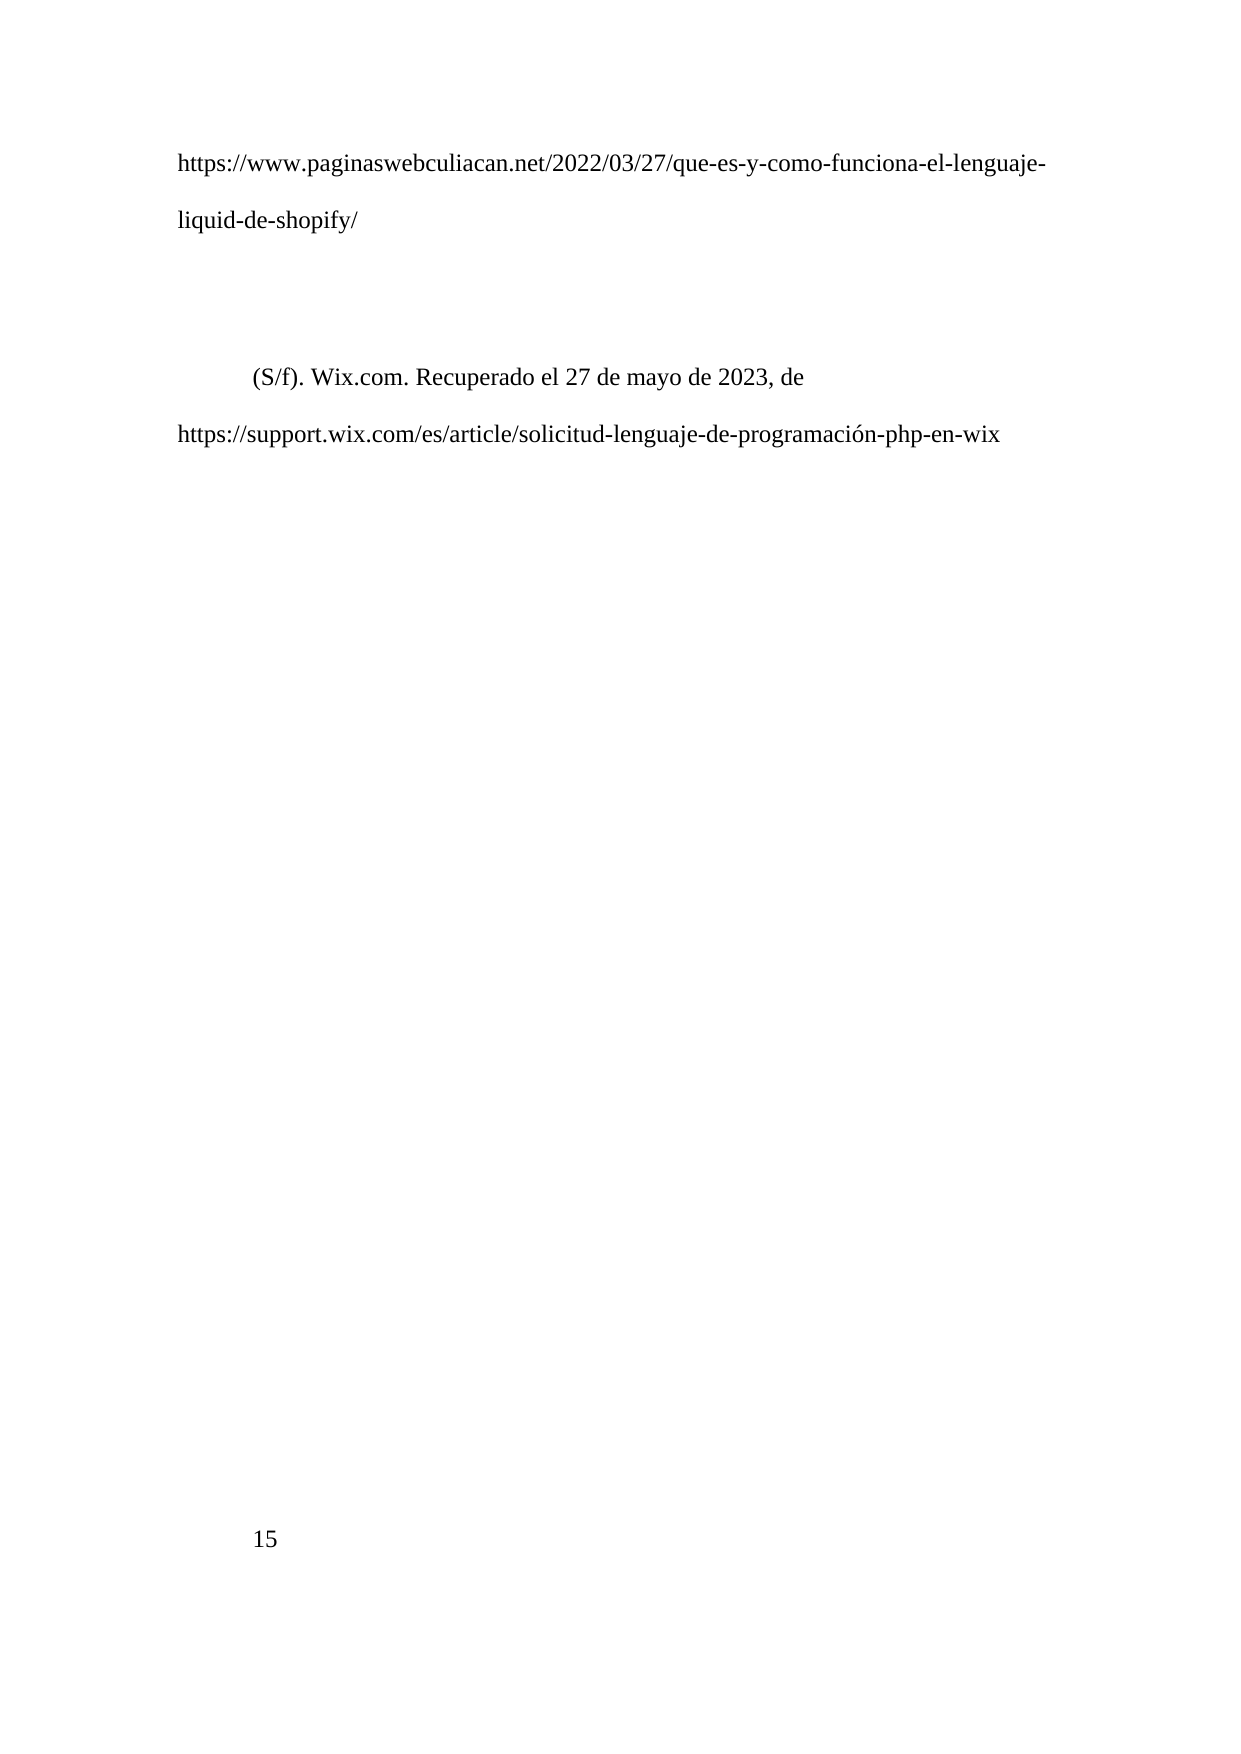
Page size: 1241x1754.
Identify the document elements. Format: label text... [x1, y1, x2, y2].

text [177, 148, 1063, 234]
text (S/f). Wix.com. Recuperado el 27 de mayo de 2023, de https://support.wix.com/es/article/solicitud-lenguaje-de-programación-php-en-wix [177, 362, 1063, 448]
